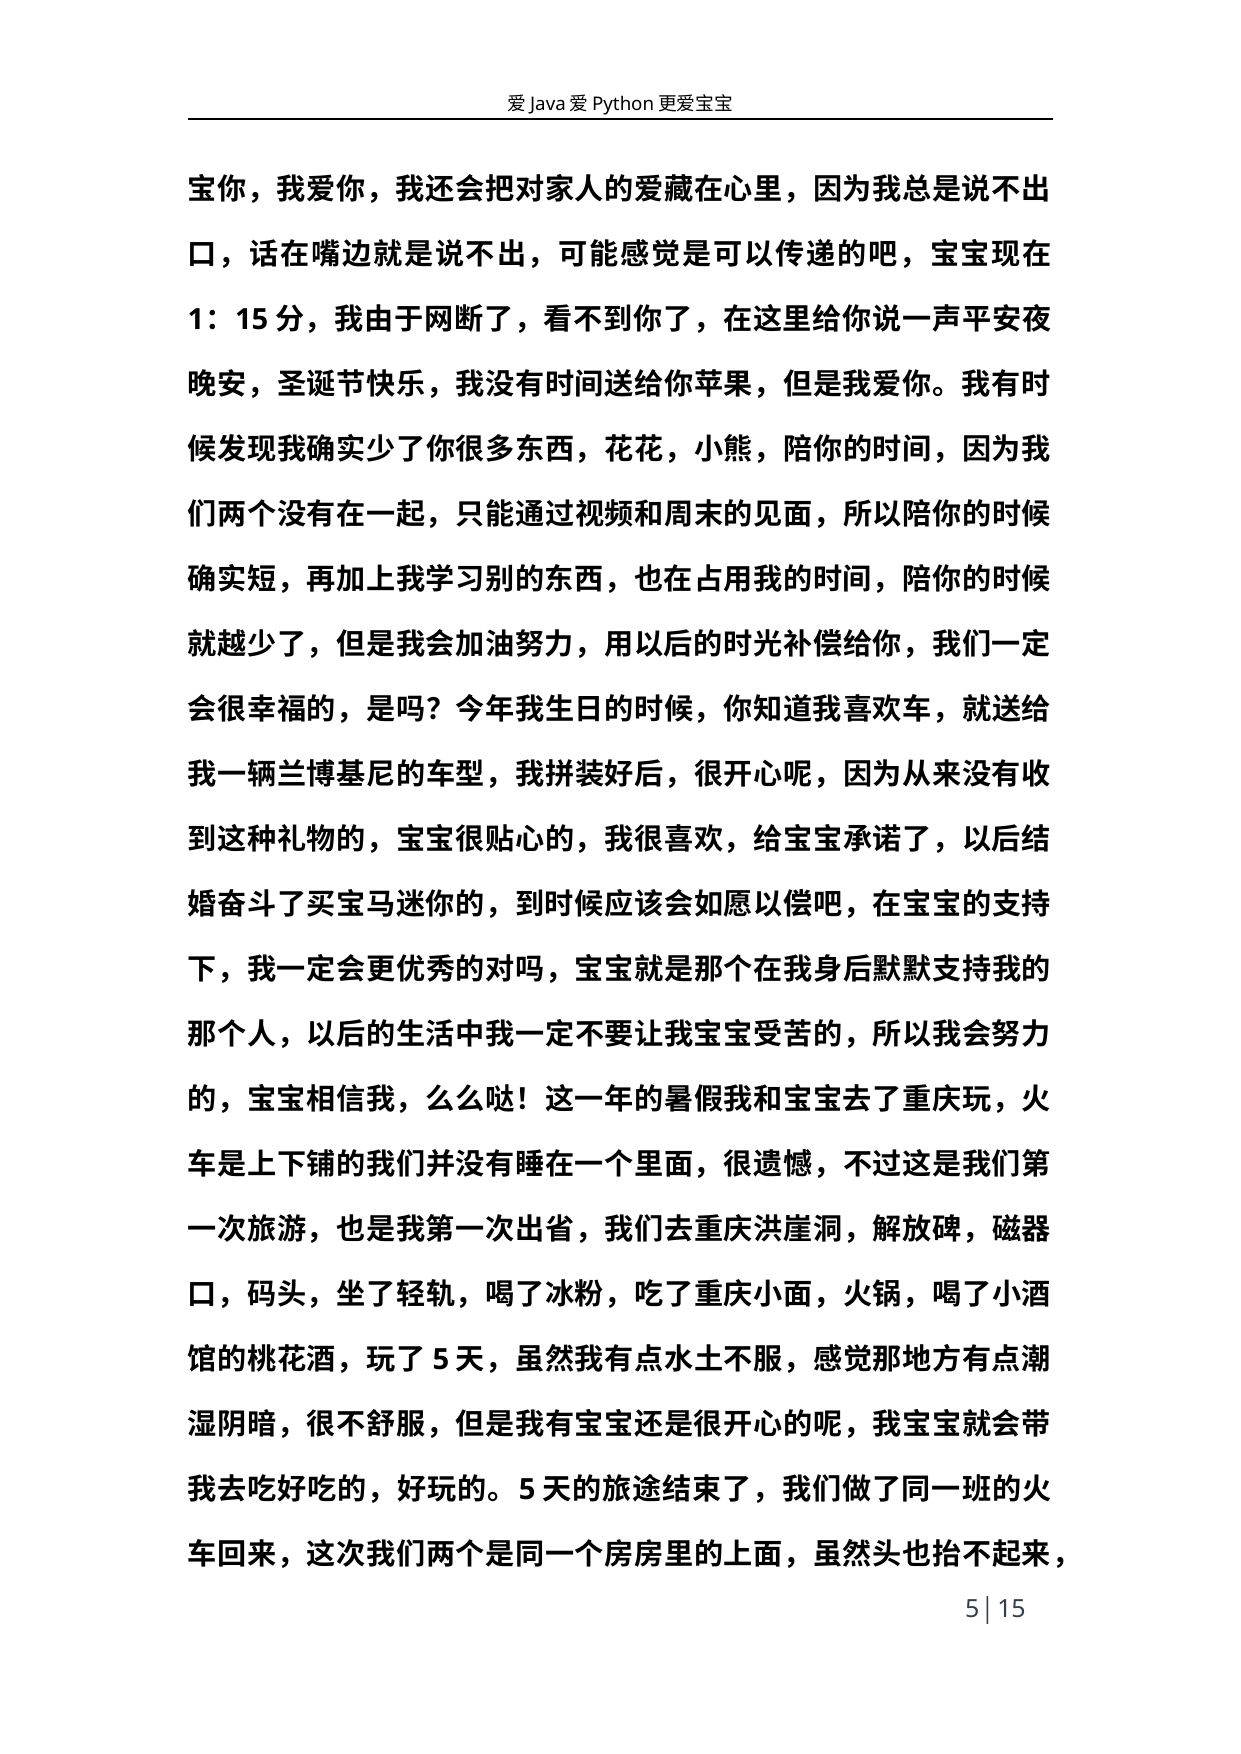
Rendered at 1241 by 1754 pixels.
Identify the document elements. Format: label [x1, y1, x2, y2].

text [187, 154, 1053, 1584]
